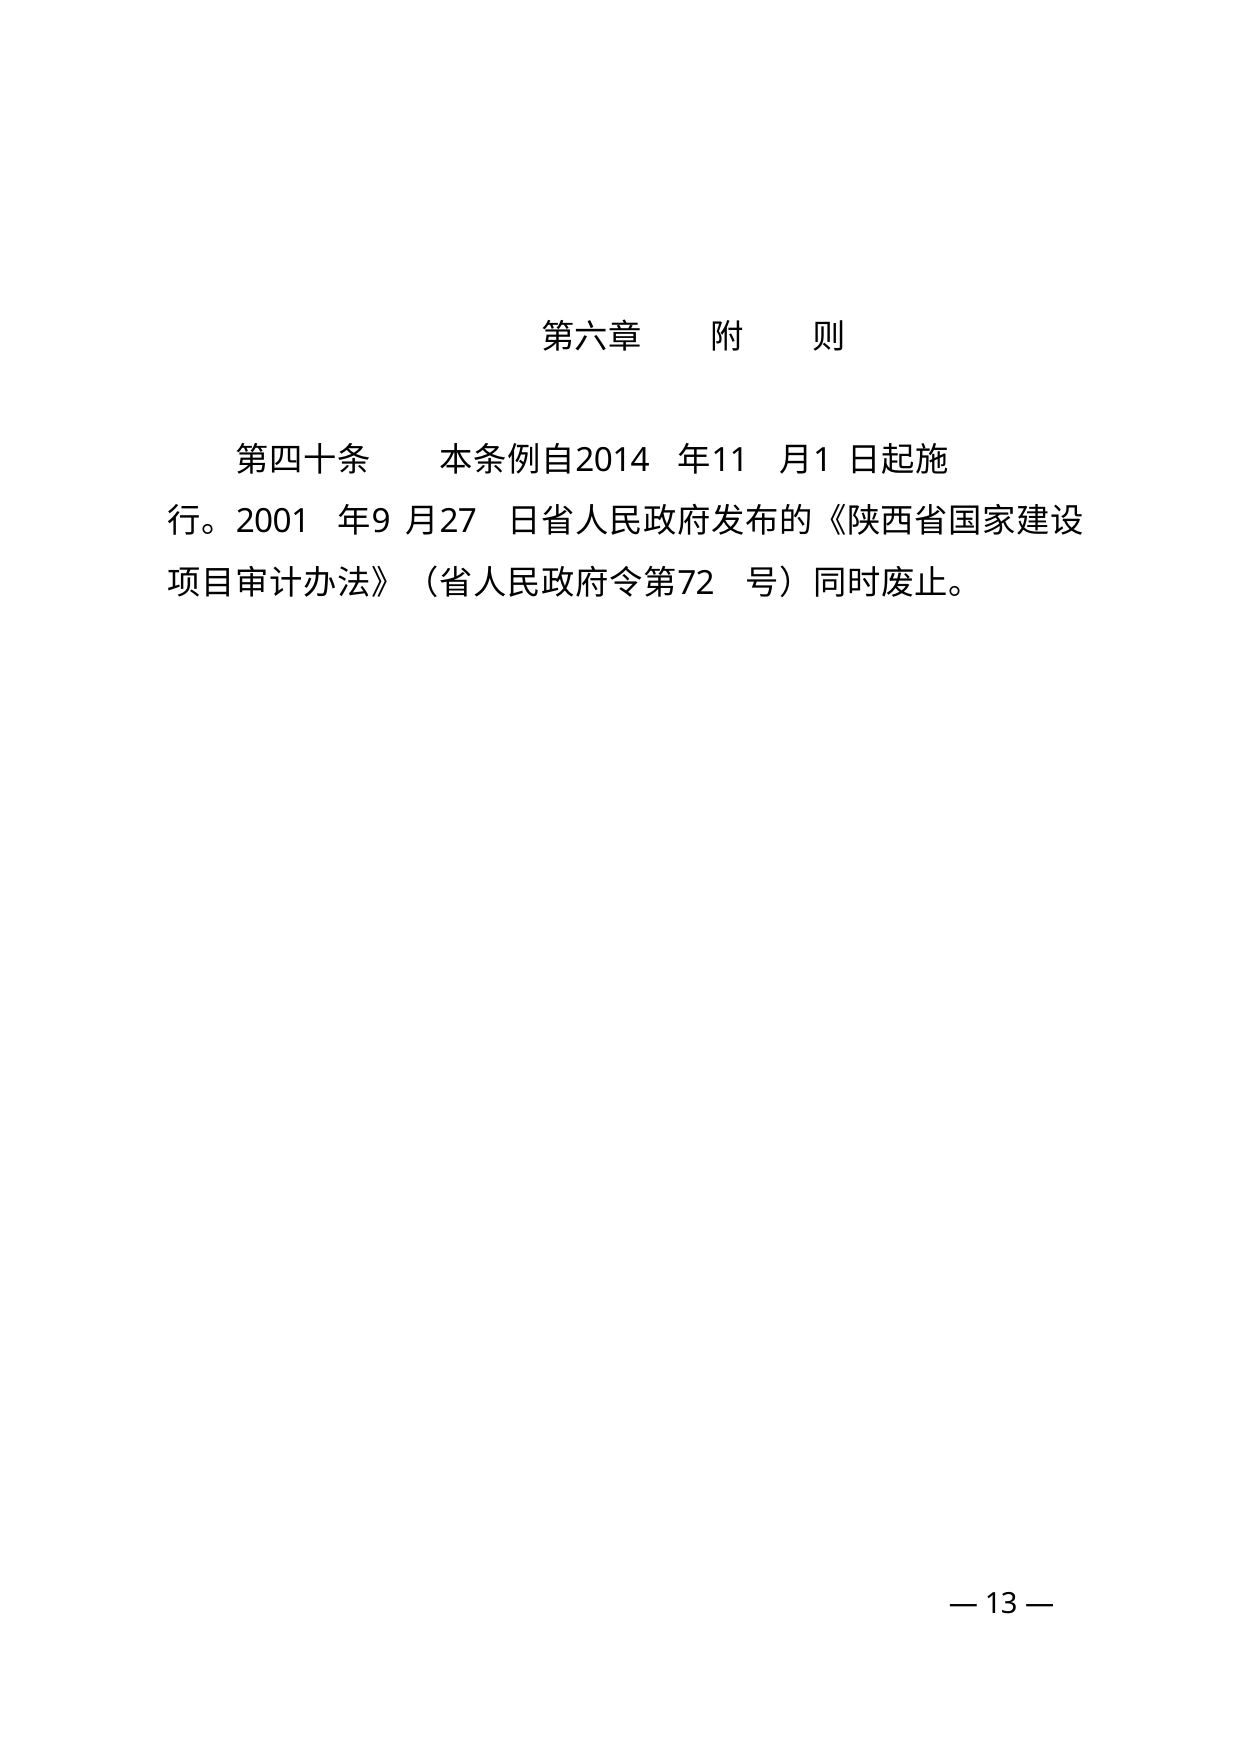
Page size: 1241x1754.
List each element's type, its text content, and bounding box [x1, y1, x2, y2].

text 第四十条 本条例自2014 年11 月1日起施行。2001年9月27日省人民政府发布的《陕西省国家建设项目审计办法》（省人民政府令第72号）同时废止。 [168, 426, 1084, 611]
list 附 则 [233, 303, 1084, 365]
